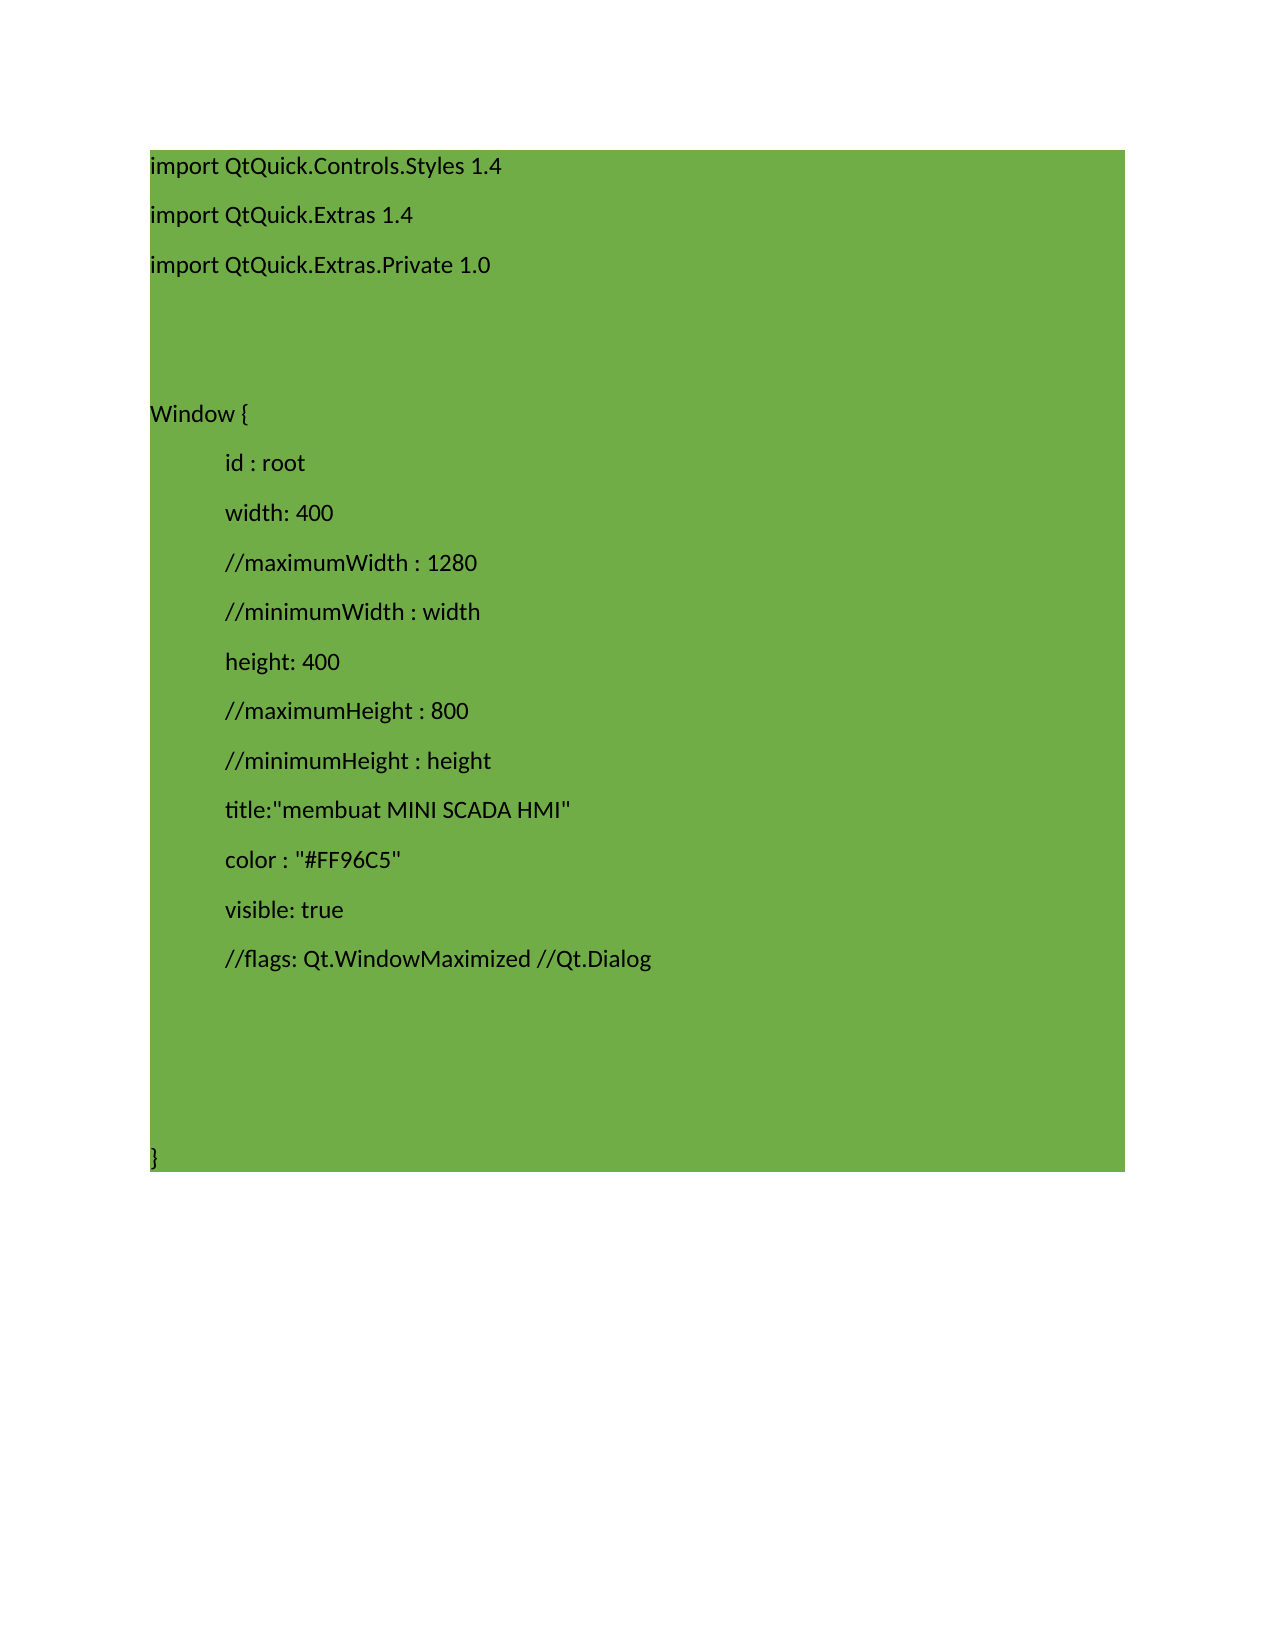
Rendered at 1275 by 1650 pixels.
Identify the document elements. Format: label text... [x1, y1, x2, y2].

text title:"membuat MINI SCADA HMI" [150, 794, 1125, 825]
text //minimumHeight : height [150, 745, 1125, 776]
text //maximumHeight : 800 [150, 695, 1125, 726]
text } [150, 1142, 1125, 1172]
text //maximumWidth : 1280 [150, 547, 1125, 577]
text import QtQuick.Extras.Private 1.0 [150, 249, 1125, 280]
text width: 400 [150, 497, 1125, 528]
text id : root [150, 447, 1125, 478]
text import QtQuick.Controls.Styles 1.4 [150, 150, 1125, 181]
text import QtQuick.Extras 1.4 [150, 199, 1125, 230]
text visible: true [150, 894, 1125, 924]
text //flags: Qt.WindowMaximized //Qt.Dialog [150, 943, 1125, 974]
text Window { [150, 398, 1125, 428]
text height: 400 [150, 646, 1125, 676]
text color : "#FF96C5" [150, 844, 1125, 875]
text //minimumWidth : width [150, 596, 1125, 627]
